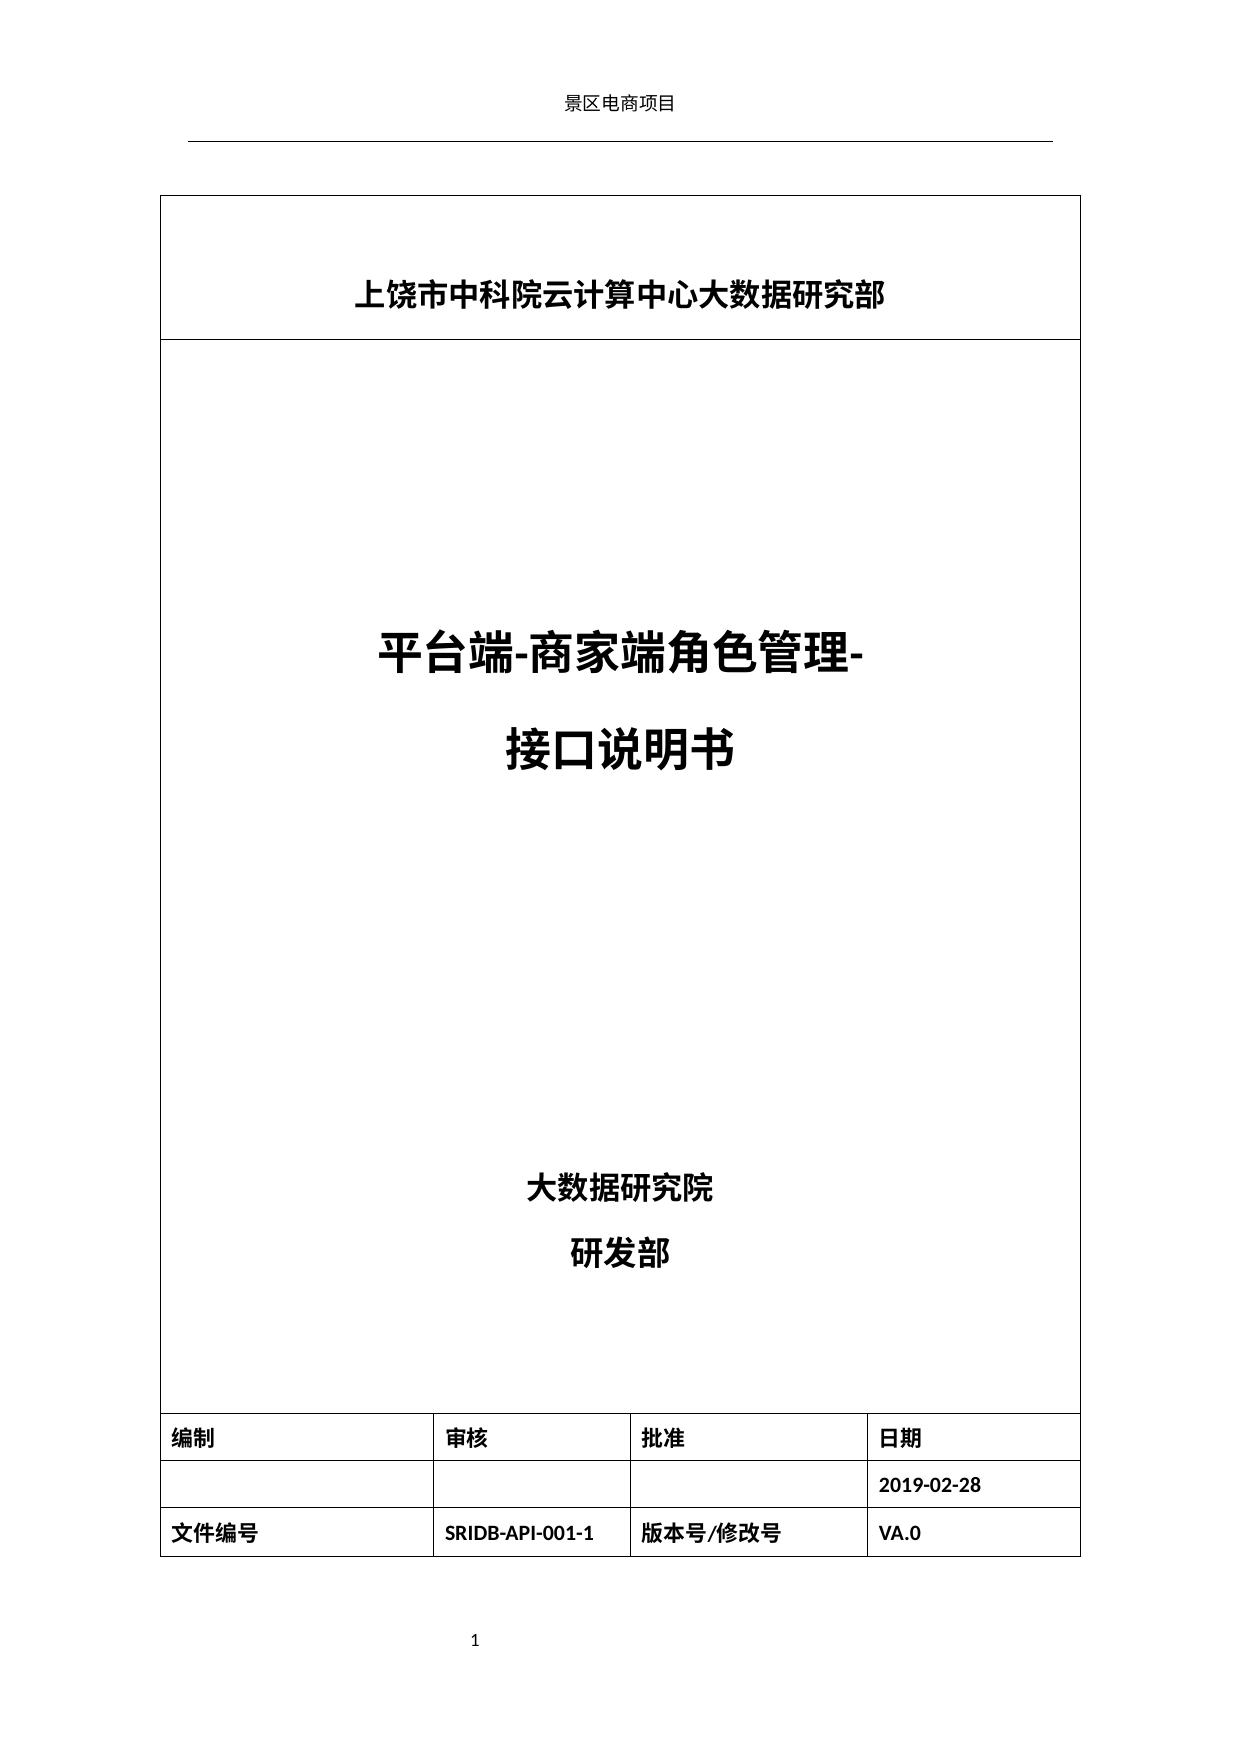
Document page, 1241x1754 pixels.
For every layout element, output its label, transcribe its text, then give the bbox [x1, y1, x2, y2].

table_cell 平台端-商家端角色管理- 接口说明书 大数据研究院 研发部 [161, 340, 1080, 1413]
table_cell 审核 [434, 1414, 630, 1460]
table_cell 日期 [868, 1414, 1080, 1460]
table_cell 批准 [631, 1414, 867, 1460]
table_cell 2019-02-28 [868, 1461, 1080, 1507]
table_cell VA.0 [868, 1508, 1080, 1556]
table_cell SRIDB-API-001-1 [434, 1508, 630, 1556]
table_cell [434, 1461, 630, 1507]
table_cell 版本号/修改号 [631, 1508, 867, 1556]
table_cell 文件编号 [161, 1508, 433, 1556]
table_cell 编制 [161, 1414, 433, 1460]
table_header 上饶市中科院云计算中心大数据研究部 [161, 196, 1080, 339]
table_cell [631, 1461, 867, 1507]
table_cell [161, 1461, 433, 1507]
